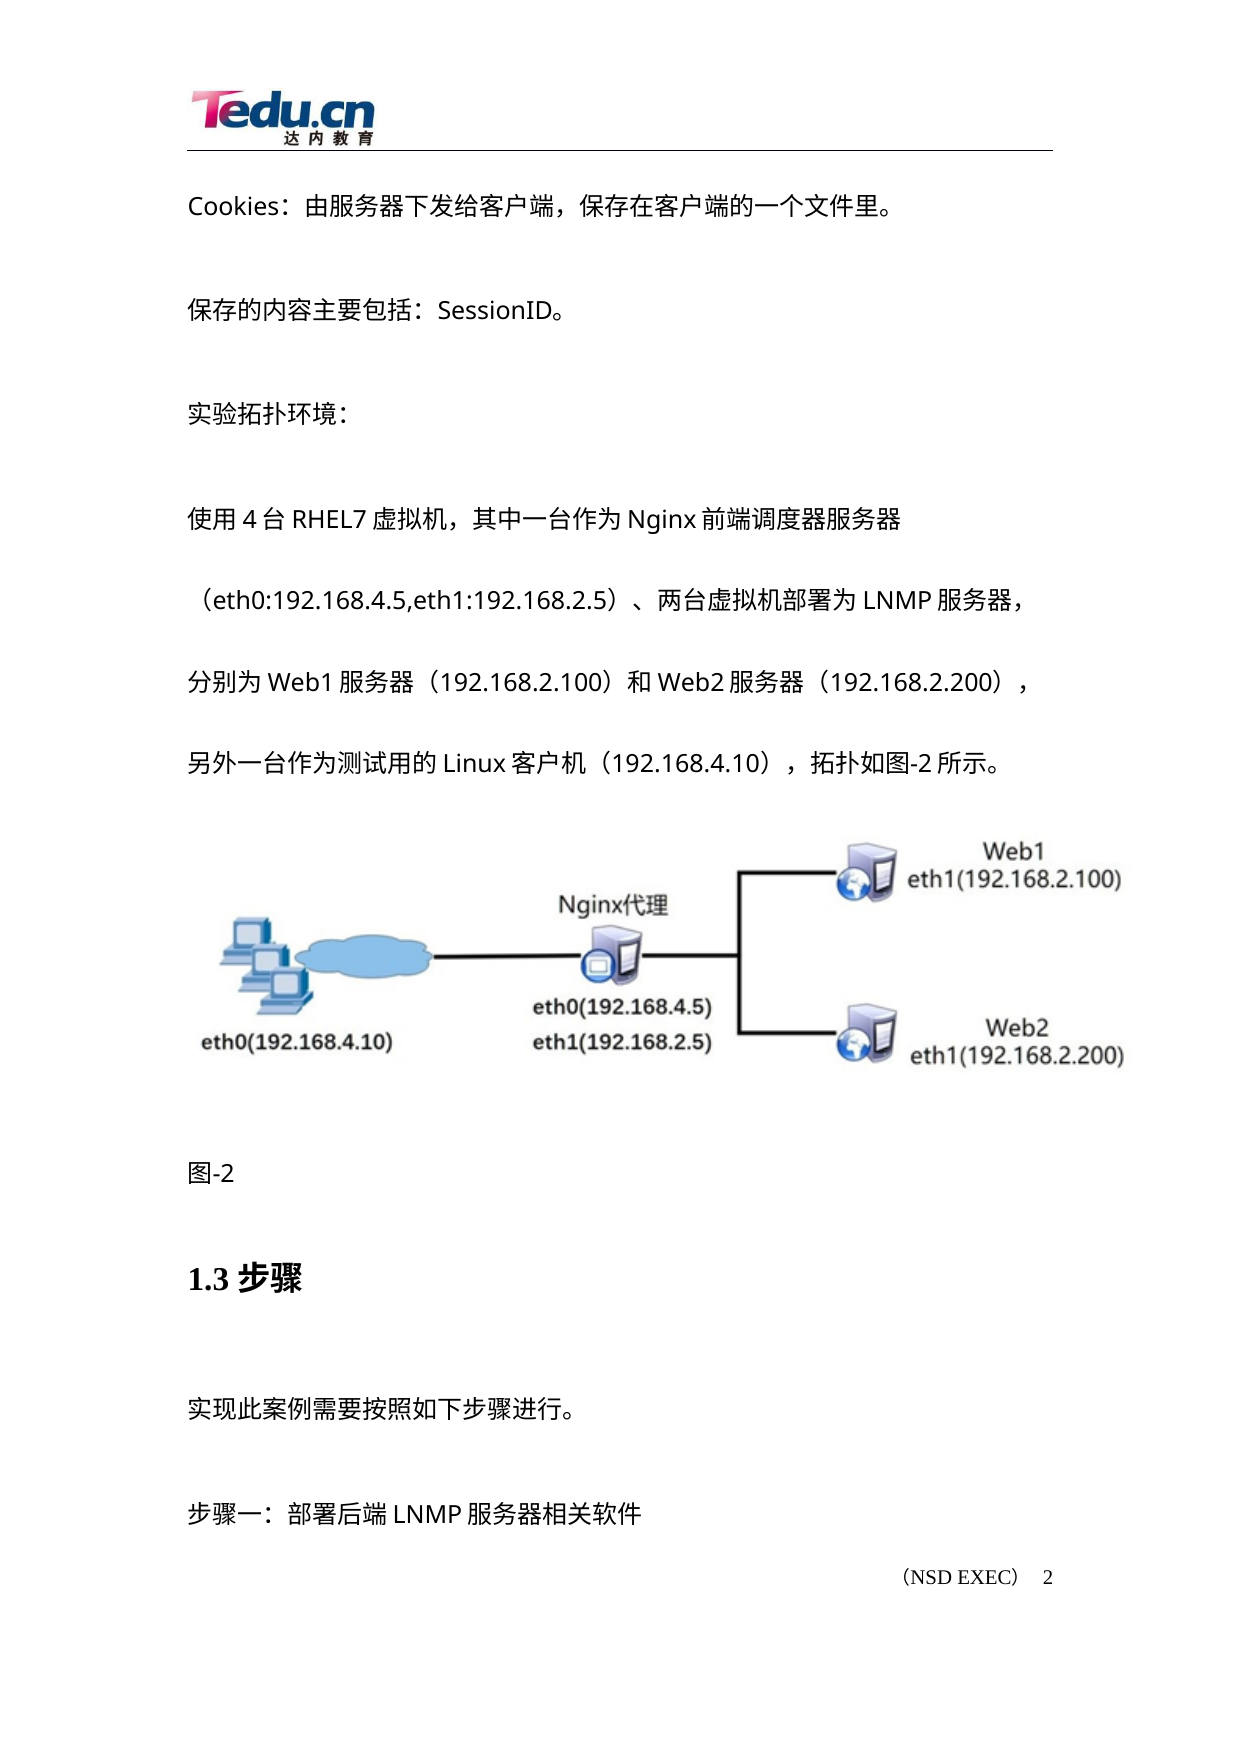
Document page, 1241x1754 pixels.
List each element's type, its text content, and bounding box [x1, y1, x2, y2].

text Cookies：由服务器下发给客户端，保存在客户端的一个文件里。 [187, 170, 1053, 238]
text 图-2 [187, 1137, 1053, 1205]
text 保存的内容主要包括：SessionID。 [187, 275, 1053, 343]
subtitle 1.3 步骤 [187, 1242, 1053, 1310]
text 使用4台RHEL7虚拟机，其中一台作为Nginx前端调度器服务器（eth0:192.168.4.5,eth1:192.168.2.5）、两台虚拟机部署为LNMP服务器，分别为Web1服务器（192.168.2.100）和Web2服务器（192.168.2.200），另外一台作为测试用的Linux客户机（192.168.4.10），拓扑如图-2所示。 [187, 483, 1053, 796]
picture [187, 831, 1149, 1084]
text 实现此案例需要按照如下步骤进行。 [187, 1374, 1053, 1442]
picture [187, 88, 379, 148]
text 步骤一：部署后端LNMP服务器相关软件 [187, 1478, 1053, 1546]
text 实验拓扑环境： [187, 379, 1053, 447]
